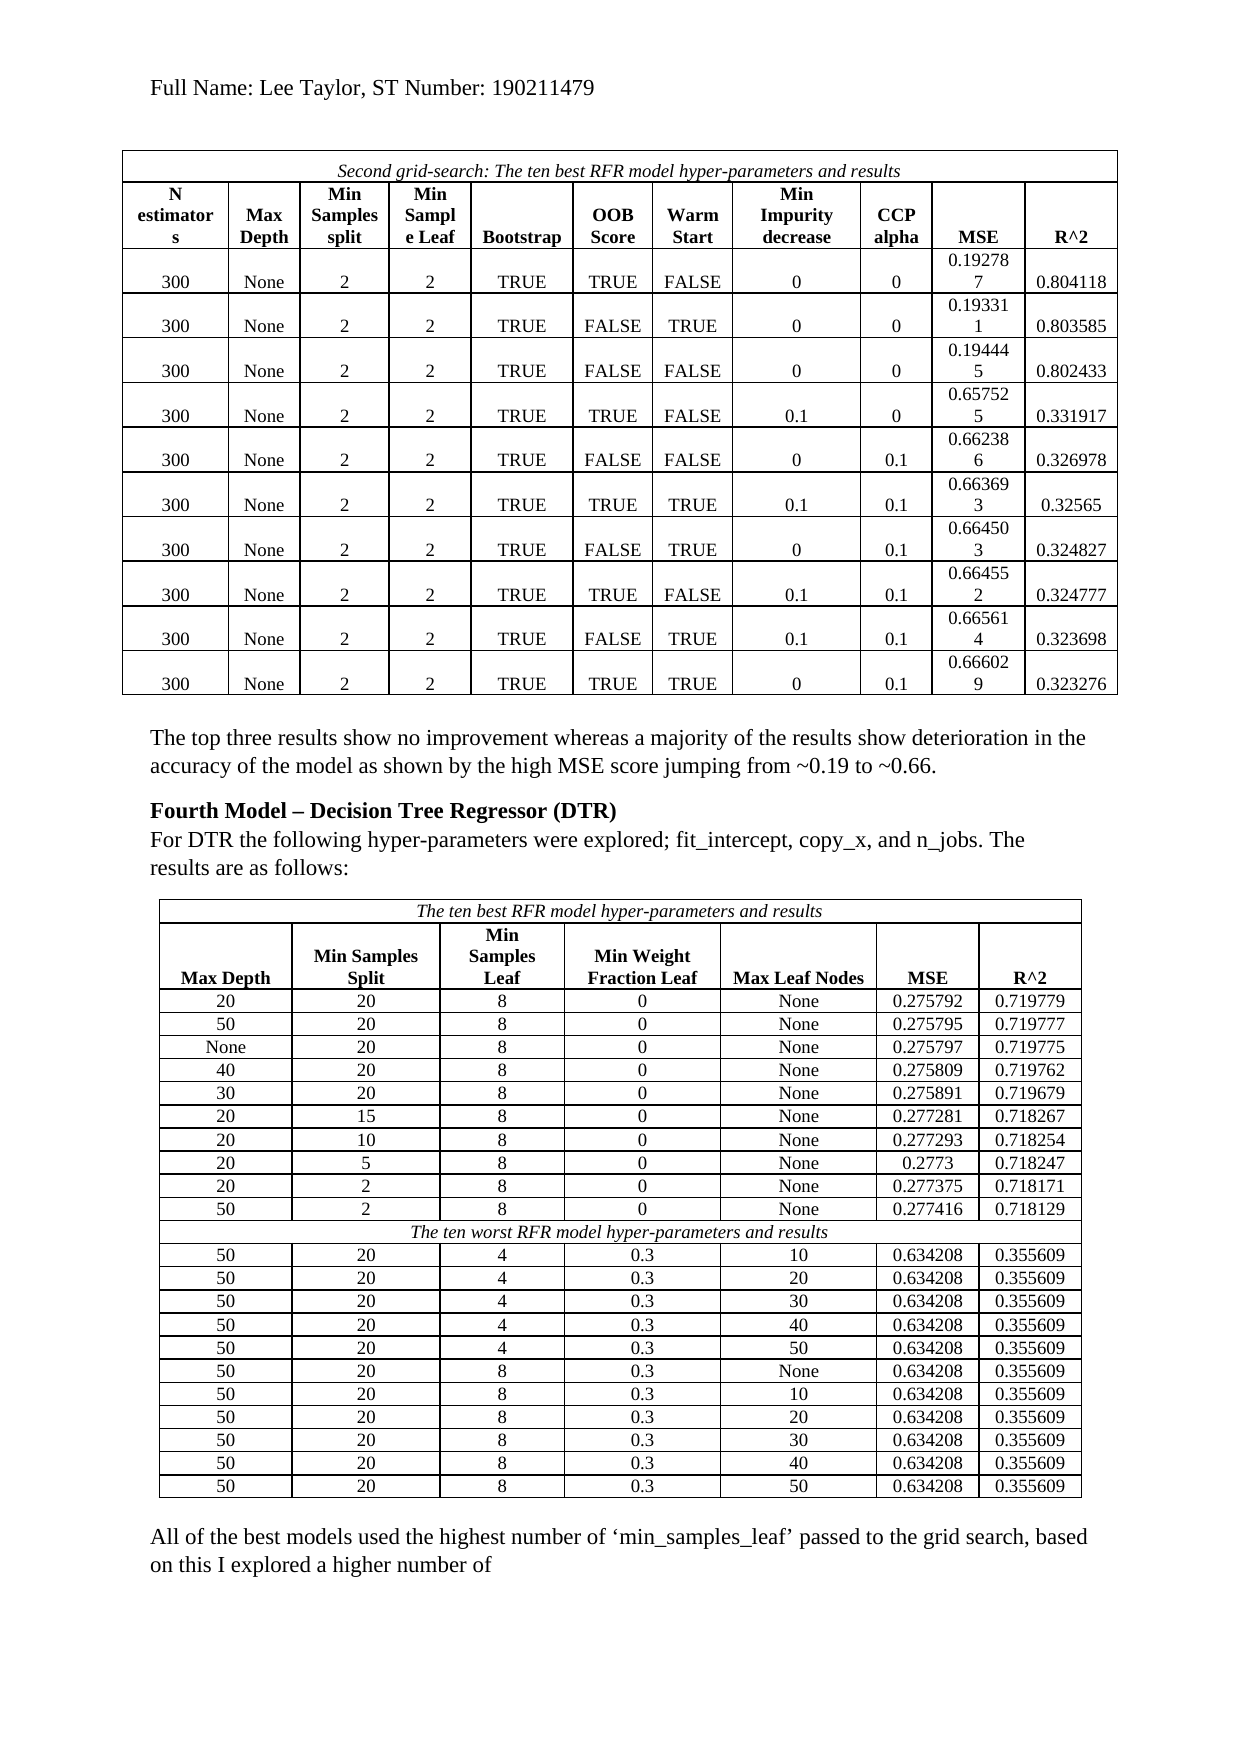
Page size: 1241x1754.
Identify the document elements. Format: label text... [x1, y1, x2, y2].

table_cell 0 [861, 383, 931, 426]
table_cell 4 [441, 1244, 564, 1266]
table_cell None [721, 1013, 876, 1034]
table_cell 0.719679 [980, 1082, 1081, 1104]
table_cell 300 [123, 428, 228, 471]
table_cell 2 [390, 383, 470, 426]
table_cell 2 [301, 607, 388, 650]
table_cell 0.719779 [980, 990, 1081, 1011]
table_cell 20 [293, 1360, 439, 1381]
table_cell 50 [160, 1244, 291, 1266]
table_cell TRUE [574, 651, 652, 694]
table_cell 50 [160, 1337, 291, 1358]
table_cell 2 [390, 249, 470, 292]
table_cell 2 [390, 338, 470, 382]
table_cell None [229, 383, 299, 426]
table_cell 20 [293, 1383, 439, 1404]
table_cell 0.324827 [1026, 517, 1117, 560]
table_cell 0.194445 [933, 338, 1024, 382]
table_cell 0.1 [861, 517, 931, 560]
table_cell OOB Score [574, 183, 652, 247]
table_cell 20 [160, 1106, 291, 1127]
table_cell None [721, 1152, 876, 1173]
table_cell 20 [293, 1429, 439, 1451]
table_cell 0 [733, 428, 860, 471]
table_cell TRUE [653, 651, 732, 694]
table_cell 30 [160, 1082, 291, 1104]
table_cell 0.1 [861, 562, 931, 605]
table_cell 0 [565, 1106, 720, 1127]
table_cell 0.634208 [877, 1337, 978, 1358]
table_cell 8 [441, 1360, 564, 1381]
table_cell TRUE [472, 249, 572, 292]
table_cell 0.663693 [933, 473, 1024, 516]
text For DTR the following hyper-parameters were explored; fit_intercept, copy_x, and n_jobs. The results are as follows: [150, 826, 1090, 881]
table_cell R^2 [980, 924, 1081, 988]
table_cell 300 [123, 562, 228, 605]
table_cell 20 [293, 1013, 439, 1034]
table_cell 2 [301, 338, 388, 382]
table_cell 8 [441, 1429, 564, 1451]
table_cell 50 [160, 1314, 291, 1335]
table_cell 0.3 [565, 1291, 720, 1312]
table_cell 40 [160, 1059, 291, 1081]
table_cell 40 [721, 1452, 876, 1474]
table_cell None [160, 1036, 291, 1058]
table_cell FALSE [653, 428, 732, 471]
table_cell 0.664503 [933, 517, 1024, 560]
table_cell 0.1 [861, 473, 931, 516]
table_cell FALSE [653, 383, 732, 426]
table_cell None [721, 1036, 876, 1058]
table_cell Max Depth [229, 183, 299, 247]
table_cell TRUE [653, 294, 732, 337]
table_cell 0.719775 [980, 1036, 1081, 1058]
table_cell 0.331917 [1026, 383, 1117, 426]
table_cell TRUE [472, 338, 572, 382]
table_cell 0.355609 [980, 1406, 1081, 1428]
table_cell TRUE [472, 294, 572, 337]
table_cell 0.326978 [1026, 428, 1117, 471]
table_cell 2 [301, 651, 388, 694]
table_cell 40 [721, 1314, 876, 1335]
table_cell 50 [160, 1452, 291, 1474]
table_cell TRUE [653, 517, 732, 560]
table_cell 8 [441, 1452, 564, 1474]
table_cell 0.355609 [980, 1267, 1081, 1289]
table_cell 0 [861, 338, 931, 382]
table_cell 0 [565, 1013, 720, 1034]
table_cell 20 [293, 1476, 439, 1497]
table_cell 0.634208 [877, 1314, 978, 1335]
table_cell 8 [441, 1013, 564, 1034]
table_cell FALSE [574, 338, 652, 382]
table_cell 0.275792 [877, 990, 978, 1011]
table_cell 0.718267 [980, 1106, 1081, 1127]
table_cell TRUE [472, 562, 572, 605]
table_cell FALSE [653, 338, 732, 382]
table_cell 0 [733, 338, 860, 382]
table_cell 0.3 [565, 1360, 720, 1381]
table_cell 0.1 [861, 428, 931, 471]
table_cell 0.662386 [933, 428, 1024, 471]
table_cell 300 [123, 338, 228, 382]
table_cell 0.275797 [877, 1036, 978, 1058]
table_cell 10 [721, 1244, 876, 1266]
table_cell 300 [123, 517, 228, 560]
table_cell TRUE [472, 517, 572, 560]
table_cell 0.719762 [980, 1059, 1081, 1081]
table_cell 0.803585 [1026, 294, 1117, 337]
table_cell 0.275809 [877, 1059, 978, 1081]
table_cell Min Samples Split [293, 924, 439, 988]
table_cell 2 [390, 562, 470, 605]
table_cell 4 [441, 1314, 564, 1335]
table_cell 0.634208 [877, 1291, 978, 1312]
table_cell 20 [293, 1082, 439, 1104]
table_cell Max Leaf Nodes [721, 924, 876, 988]
table_cell 0 [861, 249, 931, 292]
table_cell 0.355609 [980, 1291, 1081, 1312]
table_cell 0.1 [733, 473, 860, 516]
table_cell 0.665614 [933, 607, 1024, 650]
table_cell 0.355609 [980, 1314, 1081, 1335]
table_cell 20 [293, 1267, 439, 1289]
table_cell 0.355609 [980, 1383, 1081, 1404]
table_cell TRUE [472, 651, 572, 694]
table_cell 0 [565, 1198, 720, 1219]
table_cell 0.657525 [933, 383, 1024, 426]
table_cell 0.634208 [877, 1406, 978, 1428]
table_cell 30 [721, 1429, 876, 1451]
table_cell None [229, 607, 299, 650]
table_cell 300 [123, 651, 228, 694]
table_cell TRUE [472, 473, 572, 516]
table_cell Min Sample Leaf [390, 183, 470, 247]
table_cell 0.3 [565, 1337, 720, 1358]
text Fourth Model – Decision Tree Regressor (DTR) [150, 797, 1090, 824]
table_cell Min Samples split [301, 183, 388, 247]
table_cell 0.3 [565, 1244, 720, 1266]
table_cell 0.634208 [877, 1429, 978, 1451]
table_cell 0.277281 [877, 1106, 978, 1127]
table_cell 8 [441, 1383, 564, 1404]
table_cell 300 [123, 383, 228, 426]
table_cell 0.1 [733, 607, 860, 650]
table_cell 50 [160, 1291, 291, 1312]
table_cell 0 [565, 1175, 720, 1196]
table_cell 0.634208 [877, 1360, 978, 1381]
table_cell 0.3 [565, 1406, 720, 1428]
table_cell 20 [160, 1152, 291, 1173]
table_cell 50 [160, 1383, 291, 1404]
table_cell 8 [441, 1129, 564, 1150]
text The top three results show no improvement whereas a majority of the results show deterioration in the accuracy of the model as shown by the high MSE score jumping from ~0.19 to ~0.66. [150, 724, 1090, 779]
table_cell 10 [293, 1129, 439, 1150]
table_cell The ten worst RFR model hyper-parameters and results [160, 1221, 1081, 1243]
table_cell 0.634208 [877, 1267, 978, 1289]
table_cell 0.323276 [1026, 651, 1117, 694]
table_cell MSE [877, 924, 978, 988]
table_cell 0.323698 [1026, 607, 1117, 650]
table_cell Max Depth [160, 924, 291, 988]
table_cell TRUE [472, 428, 572, 471]
table_cell 15 [293, 1106, 439, 1127]
table_cell None [721, 1360, 876, 1381]
table_cell 0.355609 [980, 1476, 1081, 1497]
table_cell 0 [733, 294, 860, 337]
table_cell Bootstrap [472, 183, 572, 247]
table_cell Min Weight Fraction Leaf [565, 924, 720, 988]
table_cell 0 [733, 249, 860, 292]
table_cell 0.355609 [980, 1429, 1081, 1451]
table_cell 8 [441, 1059, 564, 1081]
table_cell 50 [721, 1337, 876, 1358]
table_cell 2 [390, 651, 470, 694]
table_cell 0.355609 [980, 1452, 1081, 1474]
table_cell 8 [441, 1106, 564, 1127]
table_cell 0.3 [565, 1314, 720, 1335]
table_cell 0.324777 [1026, 562, 1117, 605]
table_cell 0.2773 [877, 1152, 978, 1173]
table_cell 50 [160, 1198, 291, 1219]
table_cell 2 [301, 249, 388, 292]
table_cell 2 [390, 517, 470, 560]
table_cell 30 [721, 1291, 876, 1312]
table_cell 4 [441, 1267, 564, 1289]
table_cell 0 [565, 1036, 720, 1058]
table_cell Min Impurity decrease [733, 183, 860, 247]
table_cell CCP alpha [861, 183, 931, 247]
table_cell 0.192787 [933, 249, 1024, 292]
table_cell R^2 [1026, 183, 1117, 247]
table_cell 2 [390, 428, 470, 471]
table_cell 0.3 [565, 1452, 720, 1474]
table_cell 0.1 [861, 651, 931, 694]
table_cell None [229, 338, 299, 382]
table_cell TRUE [653, 607, 732, 650]
table_header The ten best RFR model hyper-parameters and results [160, 900, 1081, 922]
table_cell 5 [293, 1152, 439, 1173]
table_cell 0.666029 [933, 651, 1024, 694]
table_cell 4 [441, 1291, 564, 1312]
table_cell 0.275795 [877, 1013, 978, 1034]
table_cell 20 [721, 1267, 876, 1289]
table_cell 0.355609 [980, 1360, 1081, 1381]
table_cell Warm Start [653, 183, 732, 247]
table_cell TRUE [574, 383, 652, 426]
table_cell 2 [390, 294, 470, 337]
table_cell 0 [565, 1082, 720, 1104]
text All of the best models used the highest number of ‘min_samples_leaf’ passed to the grid search, based on this I explored a higher number of [150, 1523, 1090, 1578]
table_cell 50 [160, 1360, 291, 1381]
table_cell None [229, 517, 299, 560]
table_cell TRUE [472, 607, 572, 650]
table_cell 300 [123, 294, 228, 337]
table_cell None [229, 249, 299, 292]
table_cell 0.1 [861, 607, 931, 650]
table_cell 0 [565, 1129, 720, 1150]
table_cell None [721, 1082, 876, 1104]
table_cell TRUE [574, 473, 652, 516]
table_cell FALSE [574, 428, 652, 471]
table_cell None [229, 473, 299, 516]
table_cell 2 [301, 428, 388, 471]
table_cell FALSE [653, 562, 732, 605]
table_cell 0.3 [565, 1383, 720, 1404]
table_cell None [721, 1198, 876, 1219]
table_cell 20 [160, 1175, 291, 1196]
table_cell 0.355609 [980, 1337, 1081, 1358]
table_cell 0.718129 [980, 1198, 1081, 1219]
table_cell 20 [293, 1406, 439, 1428]
table_cell 0.634208 [877, 1244, 978, 1266]
table_cell 0.634208 [877, 1476, 978, 1497]
table_cell 2 [293, 1198, 439, 1219]
table_cell None [229, 562, 299, 605]
table_cell 0.804118 [1026, 249, 1117, 292]
table_cell 0.3 [565, 1267, 720, 1289]
table_cell 0.193311 [933, 294, 1024, 337]
table_cell FALSE [574, 607, 652, 650]
table_cell 8 [441, 1406, 564, 1428]
table_cell 8 [441, 1198, 564, 1219]
table_cell None [229, 651, 299, 694]
table_cell 0.1 [733, 562, 860, 605]
table_cell 2 [301, 383, 388, 426]
table_cell 0.718171 [980, 1175, 1081, 1196]
table_cell 0.664552 [933, 562, 1024, 605]
table_cell 0.634208 [877, 1452, 978, 1474]
table_cell 0.277375 [877, 1175, 978, 1196]
table_cell TRUE [574, 249, 652, 292]
table_cell None [229, 428, 299, 471]
table_cell 300 [123, 607, 228, 650]
table_cell 50 [160, 1429, 291, 1451]
table_cell 0.718247 [980, 1152, 1081, 1173]
table_cell 0 [565, 990, 720, 1011]
table_cell 20 [293, 1452, 439, 1474]
table_cell FALSE [574, 517, 652, 560]
table_cell 2 [293, 1175, 439, 1196]
table_cell 20 [160, 990, 291, 1011]
table_cell 0.634208 [877, 1383, 978, 1404]
table_cell 8 [441, 1152, 564, 1173]
table_cell None [721, 990, 876, 1011]
table_cell 0.802433 [1026, 338, 1117, 382]
table_cell None [229, 294, 299, 337]
table_cell 0 [861, 294, 931, 337]
table_cell 20 [160, 1129, 291, 1150]
table_cell 2 [301, 517, 388, 560]
table_cell 20 [293, 1244, 439, 1266]
table_cell FALSE [653, 249, 732, 292]
table_cell 50 [160, 1013, 291, 1034]
table_cell 0.718254 [980, 1129, 1081, 1150]
table_cell 2 [390, 607, 470, 650]
table_cell 0.3 [565, 1429, 720, 1451]
table_cell 300 [123, 473, 228, 516]
table_cell TRUE [653, 473, 732, 516]
table_cell 8 [441, 1036, 564, 1058]
table_cell 2 [301, 294, 388, 337]
table_cell 0.719777 [980, 1013, 1081, 1034]
table_header Second grid-search: The ten best RFR model hyper-parameters and results [123, 151, 1117, 181]
table_cell MSE [933, 183, 1024, 247]
table_cell 0.1 [733, 383, 860, 426]
table_cell 20 [721, 1406, 876, 1428]
table_cell 0.32565 [1026, 473, 1117, 516]
table_cell 20 [293, 1314, 439, 1335]
table_cell None [721, 1059, 876, 1081]
table_cell 50 [160, 1406, 291, 1428]
table_cell 300 [123, 249, 228, 292]
table_cell TRUE [574, 562, 652, 605]
table_cell 20 [293, 1337, 439, 1358]
table_cell 20 [293, 1059, 439, 1081]
table_cell Min Samples Leaf [441, 924, 564, 988]
table_cell 20 [293, 1036, 439, 1058]
table_cell 2 [390, 473, 470, 516]
table_cell 0.275891 [877, 1082, 978, 1104]
table_cell 4 [441, 1337, 564, 1358]
table_cell N estimators [123, 183, 228, 247]
table_cell 0.277293 [877, 1129, 978, 1150]
table_cell 0 [733, 517, 860, 560]
table_cell 50 [721, 1476, 876, 1497]
table_cell 0 [733, 651, 860, 694]
table_cell 8 [441, 1476, 564, 1497]
table_cell 0.355609 [980, 1244, 1081, 1266]
table_cell 50 [160, 1267, 291, 1289]
table_cell 0.3 [565, 1476, 720, 1497]
table_cell 0 [565, 1152, 720, 1173]
table_cell 10 [721, 1383, 876, 1404]
table_cell 8 [441, 1082, 564, 1104]
table_cell FALSE [574, 294, 652, 337]
table_cell 8 [441, 1175, 564, 1196]
table_cell 20 [293, 1291, 439, 1312]
table_cell None [721, 1106, 876, 1127]
table_cell TRUE [472, 383, 572, 426]
table_cell 50 [160, 1476, 291, 1497]
table_cell 8 [441, 990, 564, 1011]
table_cell 0.277416 [877, 1198, 978, 1219]
table_cell 2 [301, 473, 388, 516]
table_cell 2 [301, 562, 388, 605]
table_cell None [721, 1175, 876, 1196]
table_cell None [721, 1129, 876, 1150]
table_cell 0 [565, 1059, 720, 1081]
table_cell 20 [293, 990, 439, 1011]
